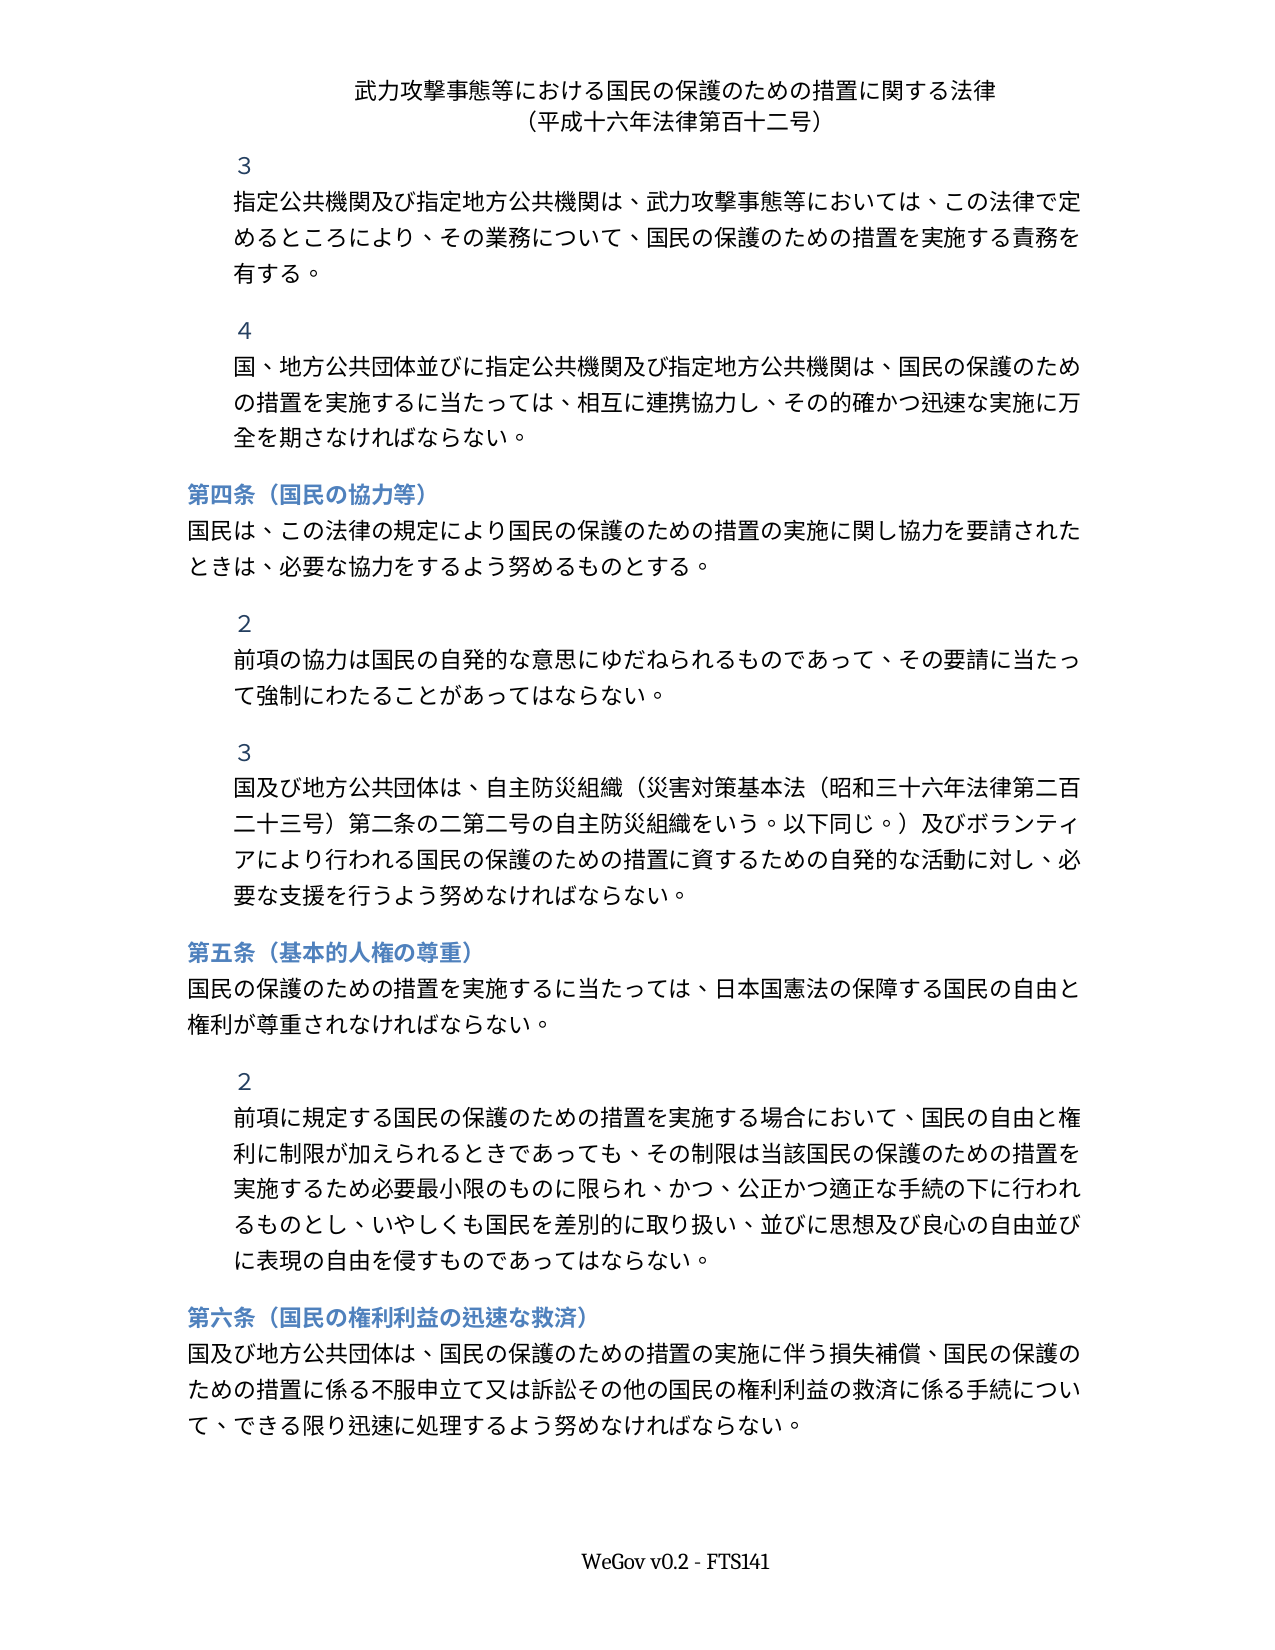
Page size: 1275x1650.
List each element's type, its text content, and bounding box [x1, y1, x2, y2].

subtitle ２ [233, 1066, 1087, 1097]
subtitle 第六条（国民の権利利益の迅速な救済） [187, 1302, 1087, 1333]
text 指定公共機関及び指定地方公共機関は、武力攻撃事態等においては、この法律で定めるところにより、その業務について、国民の保護のための措置を実施する責務を有する。 [233, 186, 1087, 289]
text 前項の協力は国民の自発的な意思にゆだねられるものであって、その要請に当たって強制にわたることがあってはならない。 [233, 644, 1087, 711]
subtitle ２ [233, 608, 1087, 639]
text 国、地方公共団体並びに指定公共機関及び指定地方公共機関は、国民の保護のための措置を実施するに当たっては、相互に連携協力し、その的確かつ迅速な実施に万全を期さなければならない。 [233, 351, 1087, 454]
subtitle ３ [233, 736, 1087, 768]
subtitle ４ [233, 314, 1087, 346]
text 前項に規定する国民の保護のための措置を実施する場合において、国民の自由と権利に制限が加えられるときであっても、その制限は当該国民の保護のための措置を実施するため必要最小限のものに限られ、かつ、公正かつ適正な手続の下に行われるものとし、いやしくも国民を差別的に取り扱い、並びに思想及び良心の自由並びに表現の自由を侵すものであってはならない。 [233, 1102, 1087, 1277]
text 国及び地方公共団体は、自主防災組織（災害対策基本法（昭和三十六年法律第二百二十三号）第二条の二第二号の自主防災組織をいう。以下同じ。）及びボランティアにより行われる国民の保護のための措置に資するための自発的な活動に対し、必要な支援を行うよう努めなければならない。 [233, 772, 1087, 911]
text 国及び地方公共団体は、国民の保護のための措置の実施に伴う損失補償、国民の保護のための措置に係る不服申立て又は訴訟その他の国民の権利利益の救済に係る手続について、できる限り迅速に処理するよう努めなければならない。 [187, 1338, 1087, 1441]
subtitle ３ [233, 150, 1087, 181]
text 国民の保護のための措置を実施するに当たっては、日本国憲法の保障する国民の自由と権利が尊重されなければならない。 [187, 973, 1087, 1040]
subtitle 第五条（基本的人権の尊重） [187, 937, 1087, 968]
text 国民は、この法律の規定により国民の保護のための措置の実施に関し協力を要請されたときは、必要な協力をするよう努めるものとする。 [187, 515, 1087, 582]
subtitle 第四条（国民の協力等） [187, 479, 1087, 510]
